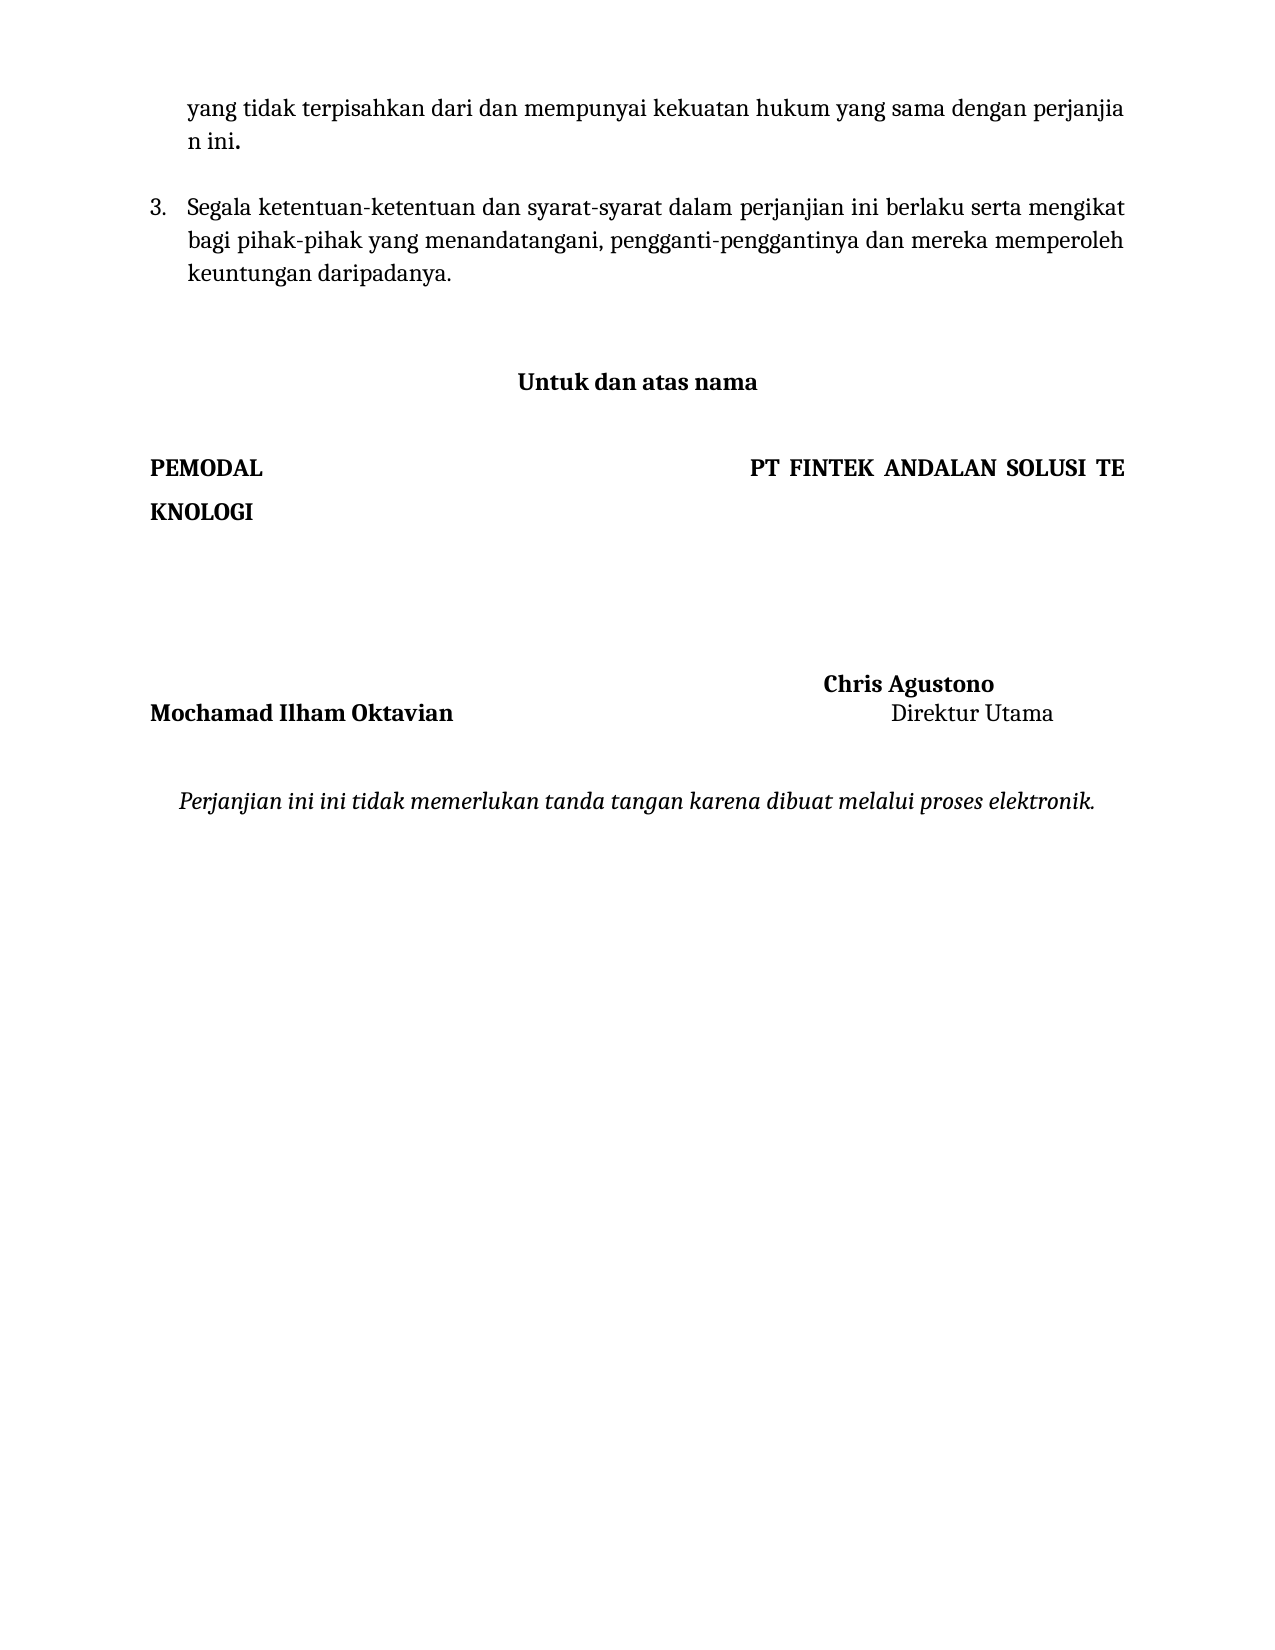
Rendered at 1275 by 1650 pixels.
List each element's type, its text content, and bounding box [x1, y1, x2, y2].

text Perjanjian ini ini tidak memerlukan tanda tangan karena dibuat melalui proses elektronik. [150, 787, 1125, 816]
text Mochamad Ilham Oktavian Direktur Utama [150, 699, 1125, 727]
text Chris Agustono [150, 670, 1125, 699]
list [150, 94, 1125, 156]
text PEMODAL PT FINTEK ANDALAN SOLUSI TEKNOLOGI [150, 454, 1125, 526]
text Untuk dan atas nama [150, 368, 1125, 397]
list Segala ketentuan-ketentuan dan syarat-syarat dalam perjanjian ini berlaku serta mengikat bagi pihak-pihak yang menandatangani, pengganti-penggantinya dan mereka memperoleh keuntungan daripadanya. [150, 193, 1125, 288]
